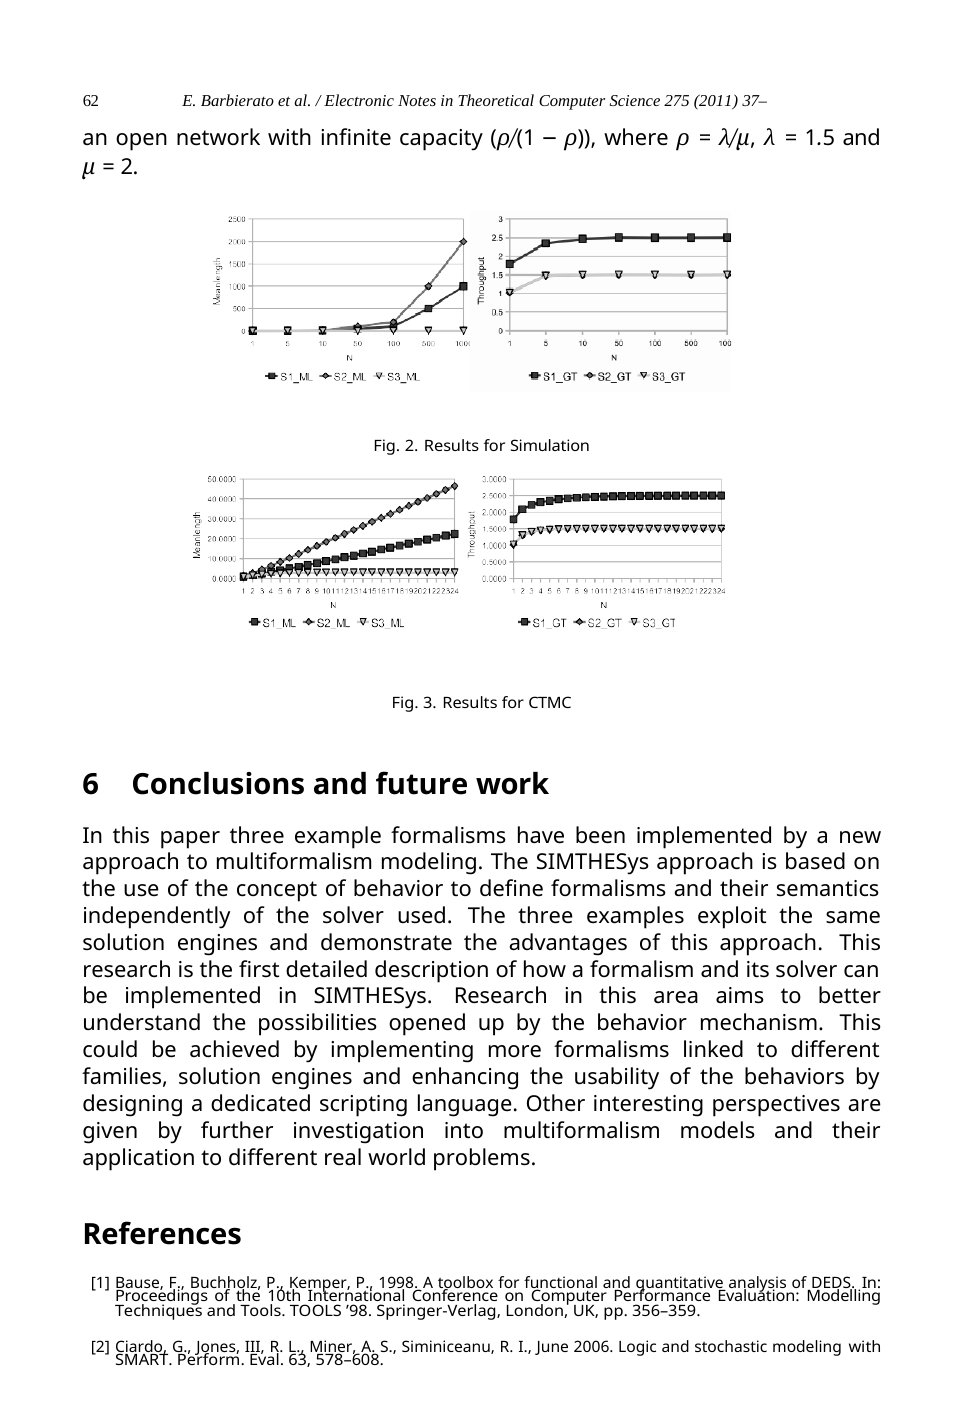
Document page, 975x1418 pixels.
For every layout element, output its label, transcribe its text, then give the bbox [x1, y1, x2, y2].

text Fig. 2. Results for Simulation [86, 434, 877, 456]
text In this paper three example formalisms have been implemented by a new approach to multiformalism modeling. The SIMTHESys approach is based on the use of the concept of behavior to define formalisms and their semantics independently of the solver used. The three examples exploit the same solution engines and demonstrate the advantages of this approach. This research is the first detailed description of how a formalism and its solver can be implemented in SIMTHESys. Research in this area aims to better understand the possibilities opened up by the behavior mechanism. This could be achieved by implementing more formalisms linked to different families, solution engines and enhancing the usability of the behaviors by designing a dedicated scripting language. Other interesting perspectives are given by further investigation into multiformalism models and their application to different real world problems. [82, 822, 881, 1171]
text Fig. 3. Results for CTMC [86, 692, 877, 713]
list Bause, F., Buchholz, P., Kemper, P., 1998. A toolbox for functional and quantitative analysis of DEDS. In: Proceedings of the 10th International Conference on Computer Performance Evaluation: Modelling Techniques and Tools. TOOLS ’98. Springer-Verlag, London, UK, pp. 356–359. [91, 1277, 881, 1321]
picture [518, 618, 676, 629]
picture [248, 618, 404, 629]
subtitle References [82, 1213, 904, 1253]
subtitle Conclusions and future work [82, 764, 904, 803]
text an open network with infinite capacity (ρ/(1 − ρ)), where ρ = λ/μ, λ = 1.5 and [82, 122, 904, 151]
picture [213, 211, 732, 392]
picture [193, 476, 725, 608]
list Ciardo, G., Jones, III, R. L., Miner, A. S., Siminiceanu, R. I., June 2006. Logic and stochastic modeling with SMART. Perform. Eval. 63, 578–608. [91, 1341, 881, 1370]
text μ = 2. [82, 151, 904, 180]
